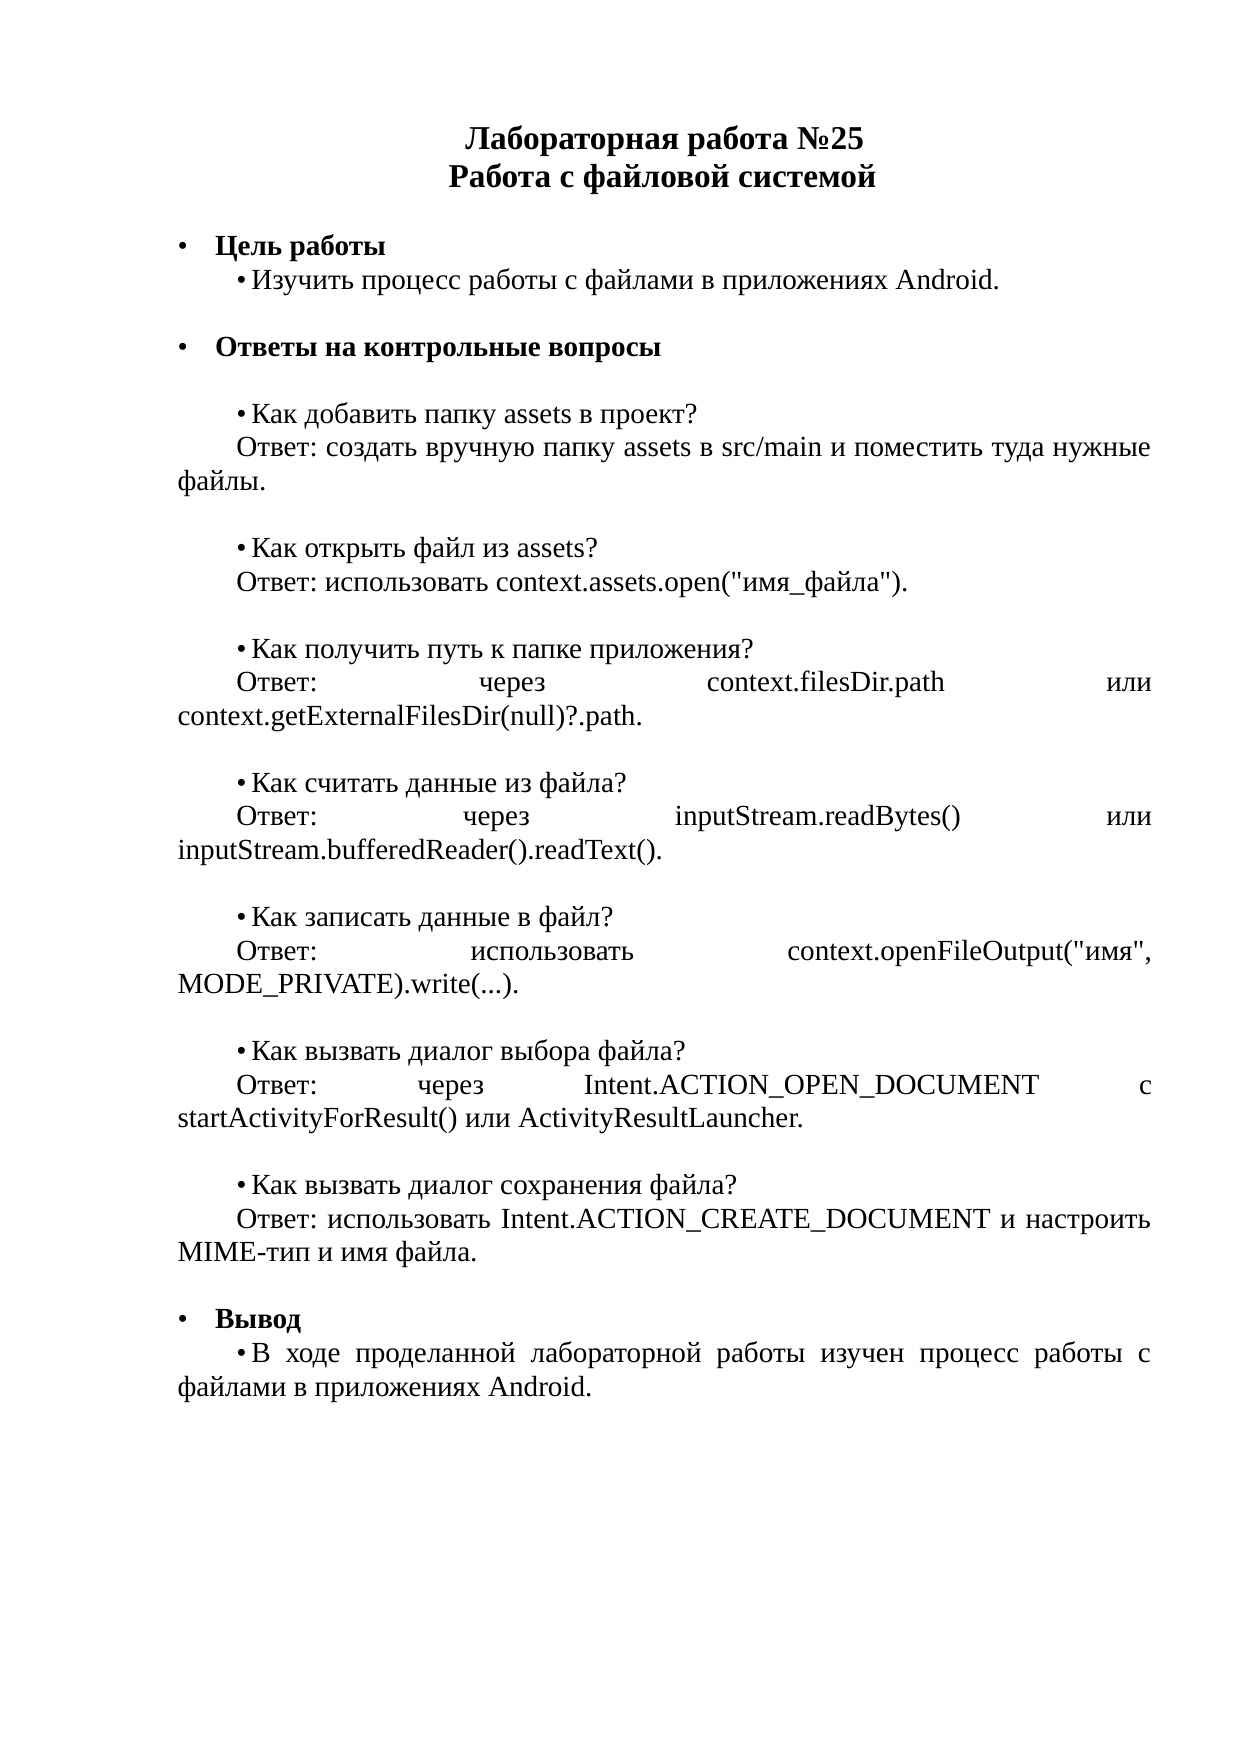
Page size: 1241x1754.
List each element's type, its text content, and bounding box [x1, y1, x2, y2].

text Ответ: использовать Intent.ACTION_CREATE_DOCUMENT и настроить MIME-тип и имя файла. [177, 1201, 1152, 1268]
text Как вызвать диалог сохранения файла? [177, 1167, 1152, 1201]
text Ответ: через context.filesDir.path или context.getExternalFilesDir(null)?.path. [177, 664, 1152, 731]
text Работа с файловой системой [177, 156, 1147, 195]
text Как записать данные в файл? [177, 899, 1152, 933]
text Изучить процесс работы с файлами в приложениях Android. [177, 262, 1152, 295]
text Ответ: использовать context.assets.open("имя_файла"). [177, 564, 1152, 597]
text Как добавить папку assets в проект? [177, 396, 1152, 429]
list Цель работы [177, 228, 1152, 262]
text В ходе проделанной лабораторной работы изучен процесс работы с файлами в приложениях Android. [177, 1335, 1152, 1402]
text Лабораторная работа №25 [177, 118, 1152, 156]
list Вывод [177, 1302, 1152, 1335]
text Ответ: через inputStream.readBytes() или inputStream.bufferedReader().readText(). [177, 798, 1152, 866]
text Ответ: использовать context.openFileOutput("имя", MODE_PRIVATE).write(...). [177, 933, 1152, 1000]
text Как открыть файл из assets? [177, 530, 1152, 564]
text Как вызвать диалог выбора файла? [177, 1033, 1152, 1067]
text Ответ: через Intent.ACTION_OPEN_DOCUMENT с startActivityForResult() или ActivityResultLauncher. [177, 1067, 1152, 1134]
text Как получить путь к папке приложения? [177, 631, 1152, 664]
text Как считать данные из файла? [177, 765, 1152, 798]
text Ответ: создать вручную папку assets в src/main и поместить туда нужные файлы. [177, 429, 1152, 497]
list Ответы на контрольные вопросы [177, 329, 1152, 362]
